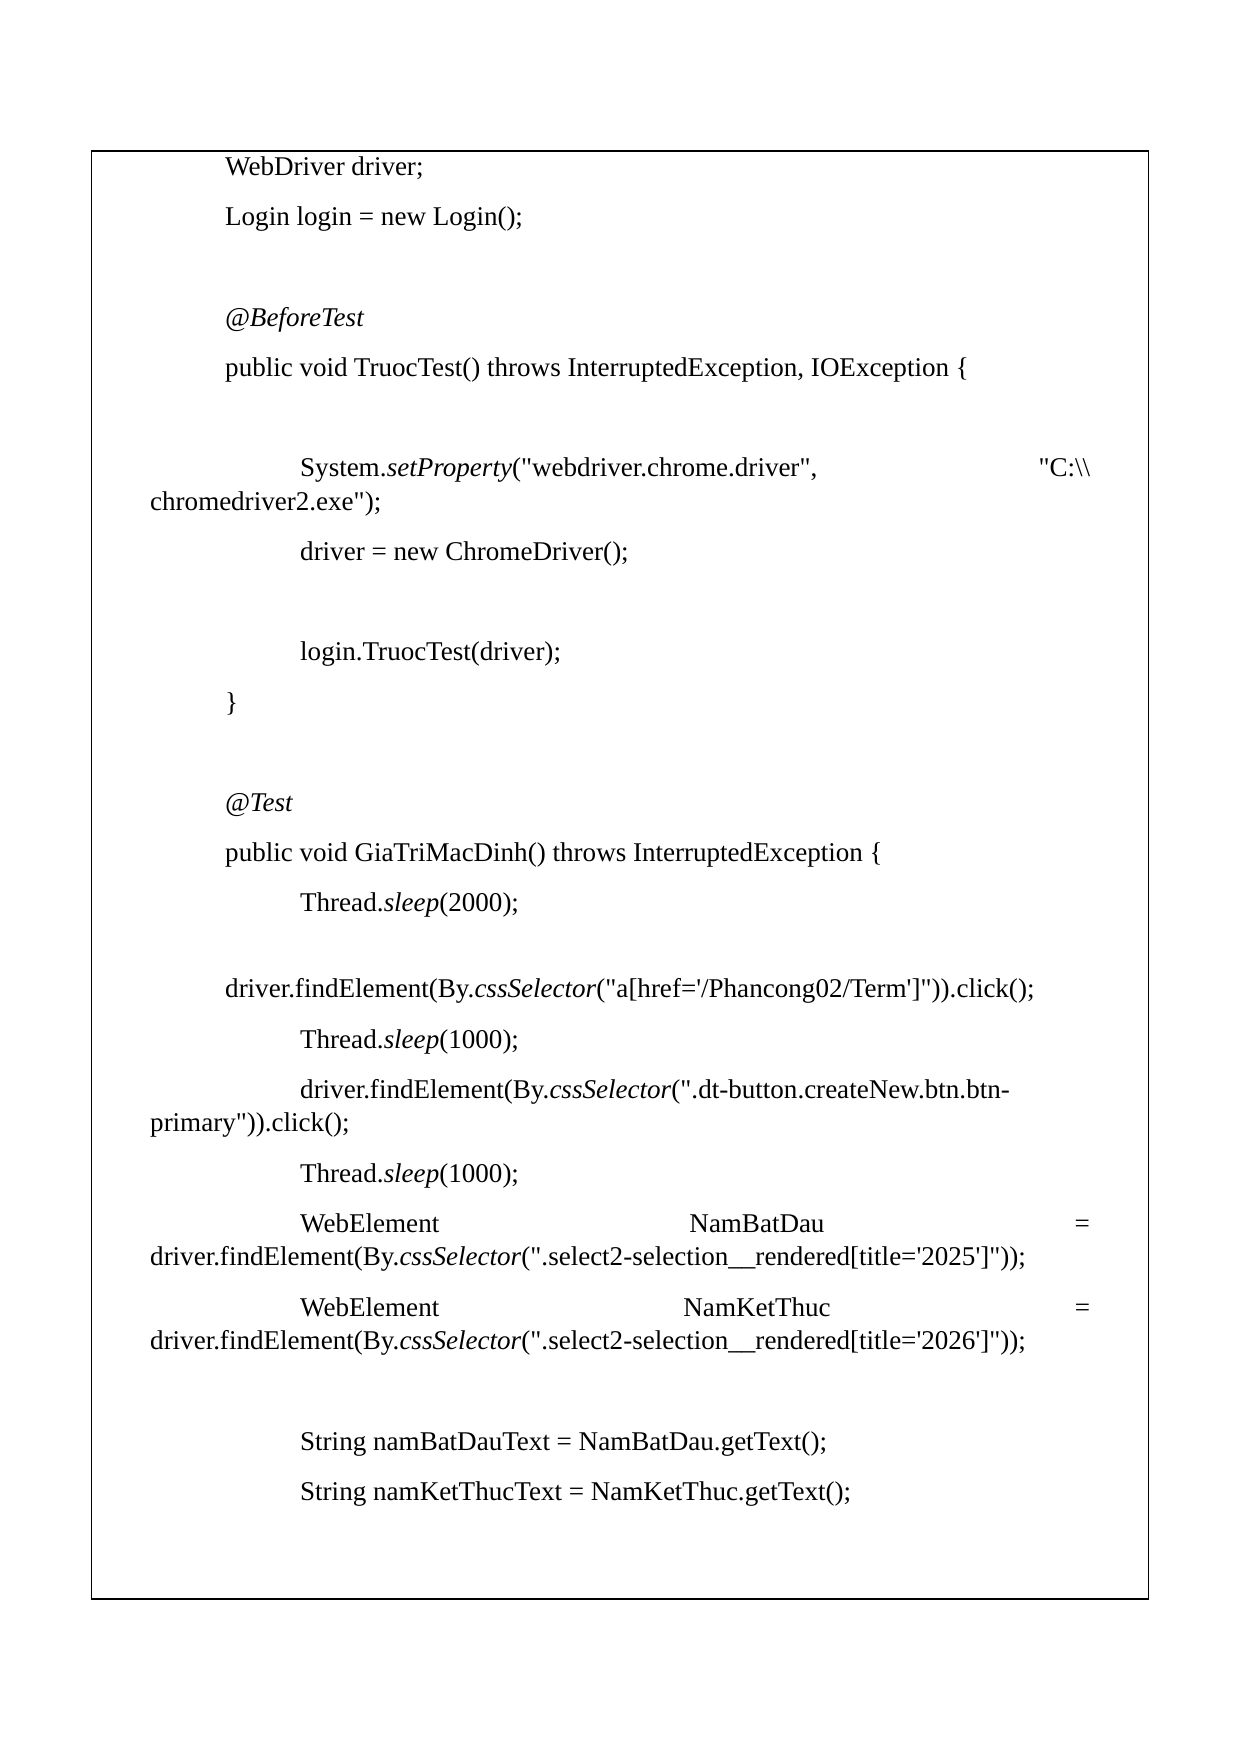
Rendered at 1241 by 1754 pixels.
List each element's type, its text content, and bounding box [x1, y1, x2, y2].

text String namBatDauText = NamBatDau.getText(); [150, 1425, 1090, 1456]
text Thread.sleep(1000); [150, 1157, 1090, 1188]
text driver.findElement(By.cssSelector(".dt-button.createNew.btn.btn-primary")).click(); [150, 1073, 1090, 1138]
text Login login = new Login(); [150, 200, 1090, 231]
text System.setProperty("webdriver.chrome.driver", "C:\\chromedriver2.exe"); [150, 451, 1090, 516]
text WebElement NamBatDau = driver.findElement(By.cssSelector(".select2-selection__rendered[title='2025']")); [150, 1207, 1090, 1272]
text Thread.sleep(2000); [150, 886, 1090, 918]
text driver.findElement(By.cssSelector("a[href='/Phancong02/Term']")).click(); [150, 937, 1090, 1004]
text public void TruocTest() throws InterruptedException, IOException { [150, 351, 1090, 382]
text String namKetThucText = NamKetThuc.getText(); [150, 1475, 1090, 1506]
text WebDriver driver; [150, 150, 1090, 181]
text } [150, 686, 1090, 717]
text public void GiaTriMacDinh() throws InterruptedException { [150, 836, 1090, 867]
text WebElement NamKetThuc = driver.findElement(By.cssSelector(".select2-selection__rendered[title='2026']")); [150, 1291, 1090, 1355]
text login.TruocTest(driver); [150, 635, 1090, 667]
text driver = new ChromeDriver(); [150, 535, 1090, 566]
text Thread.sleep(1000); [150, 1023, 1090, 1054]
text @Test [150, 786, 1090, 817]
text @BeforeTest [150, 301, 1090, 332]
